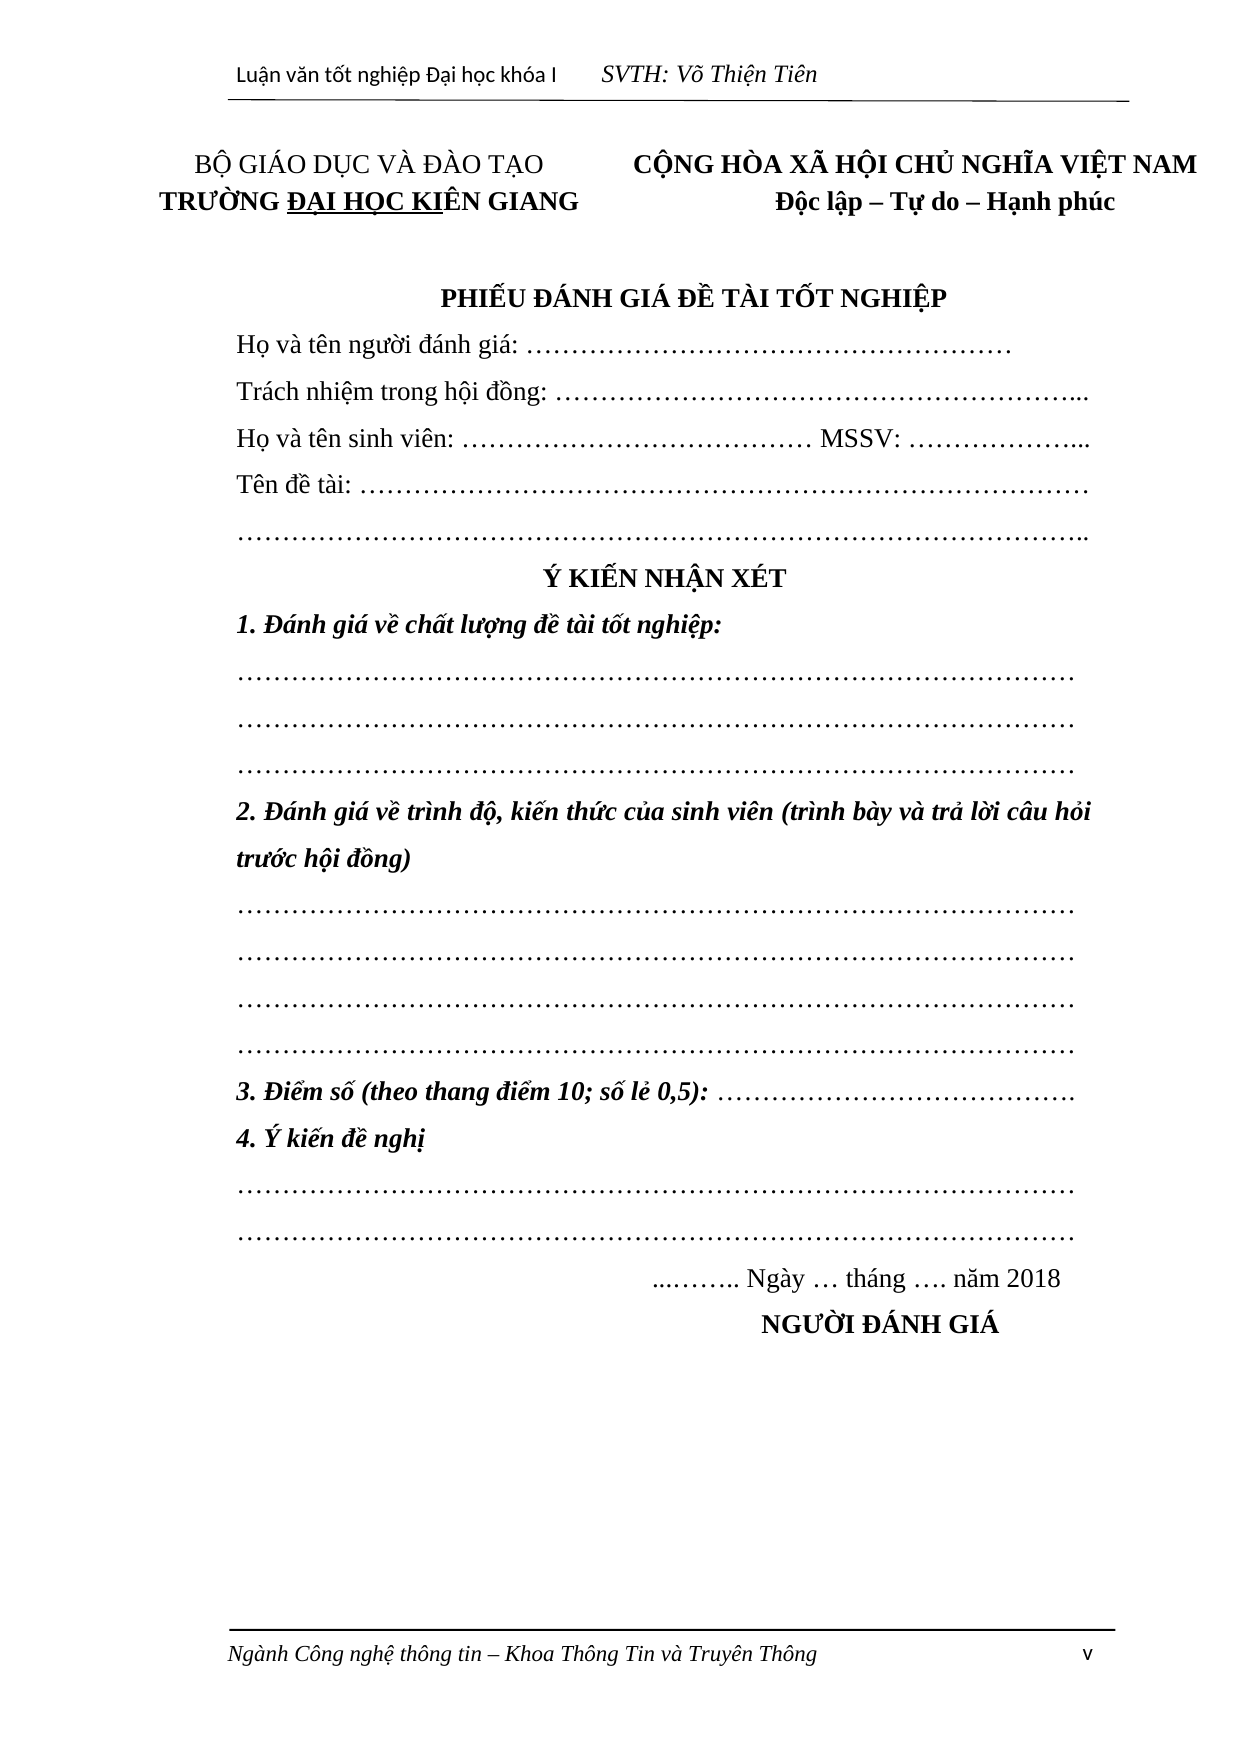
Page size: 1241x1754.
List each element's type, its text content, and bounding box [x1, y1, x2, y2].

table_header CỘNG HÒA XÃ HỘI CHỦ NGHĨA VIỆT NAM Độc lập – Tự do – Hạnh phúc [620, 148, 1211, 222]
text NGƯỜI ĐÁNH GIÁ [236, 1308, 1093, 1339]
text 4. Ý kiến đề nghị [236, 1122, 1093, 1153]
text ………………………………………………………………………………………………………………………………………………………………………………………………………………………………………………………………………………………………………………………………………… [236, 888, 1093, 1059]
text ………………………………………………………………………………….. [236, 515, 1093, 546]
text Họ và tên người đánh giá: ……………………………………………… [236, 328, 1093, 359]
text 2. Đánh giá về trình độ, kiến thức của sinh viên (trình bày và trả lời câu hỏi trước hội đồng) [236, 795, 1093, 873]
text 3. Điểm số (theo thang điểm 10; số lẻ 0,5): …………………………………. [236, 1075, 1093, 1106]
text ……………………………………………………………………………………………………………………………………………………………………………………………………………………………………………………… [236, 655, 1093, 779]
text 1. Đánh giá về chất lượng đề tài tốt nghiệp: [236, 608, 1093, 639]
text Ý KIẾN NHẬN XÉT [236, 562, 1093, 593]
text ...…….. Ngày … tháng …. năm 2018 [236, 1262, 1093, 1293]
text …………………………………………………………………………………………………………………………………………………………………… [236, 1168, 1093, 1246]
text Họ và tên sinh viên: ………………………………… MSSV: ………………... [236, 422, 1093, 453]
text Tên đề tài: ……………………………………………………………………… [236, 468, 1093, 499]
text Trách nhiệm trong hội đồng: …………………………………………………... [236, 375, 1093, 406]
table_header BỘ GIÁO DỤC VÀ ĐÀO TẠO TRƯỜNG ĐẠI HỌC KIÊN GIANG [118, 148, 620, 222]
text PHIẾU ĐÁNH GIÁ ĐỀ TÀI TỐT NGHIỆP [295, 282, 1093, 313]
